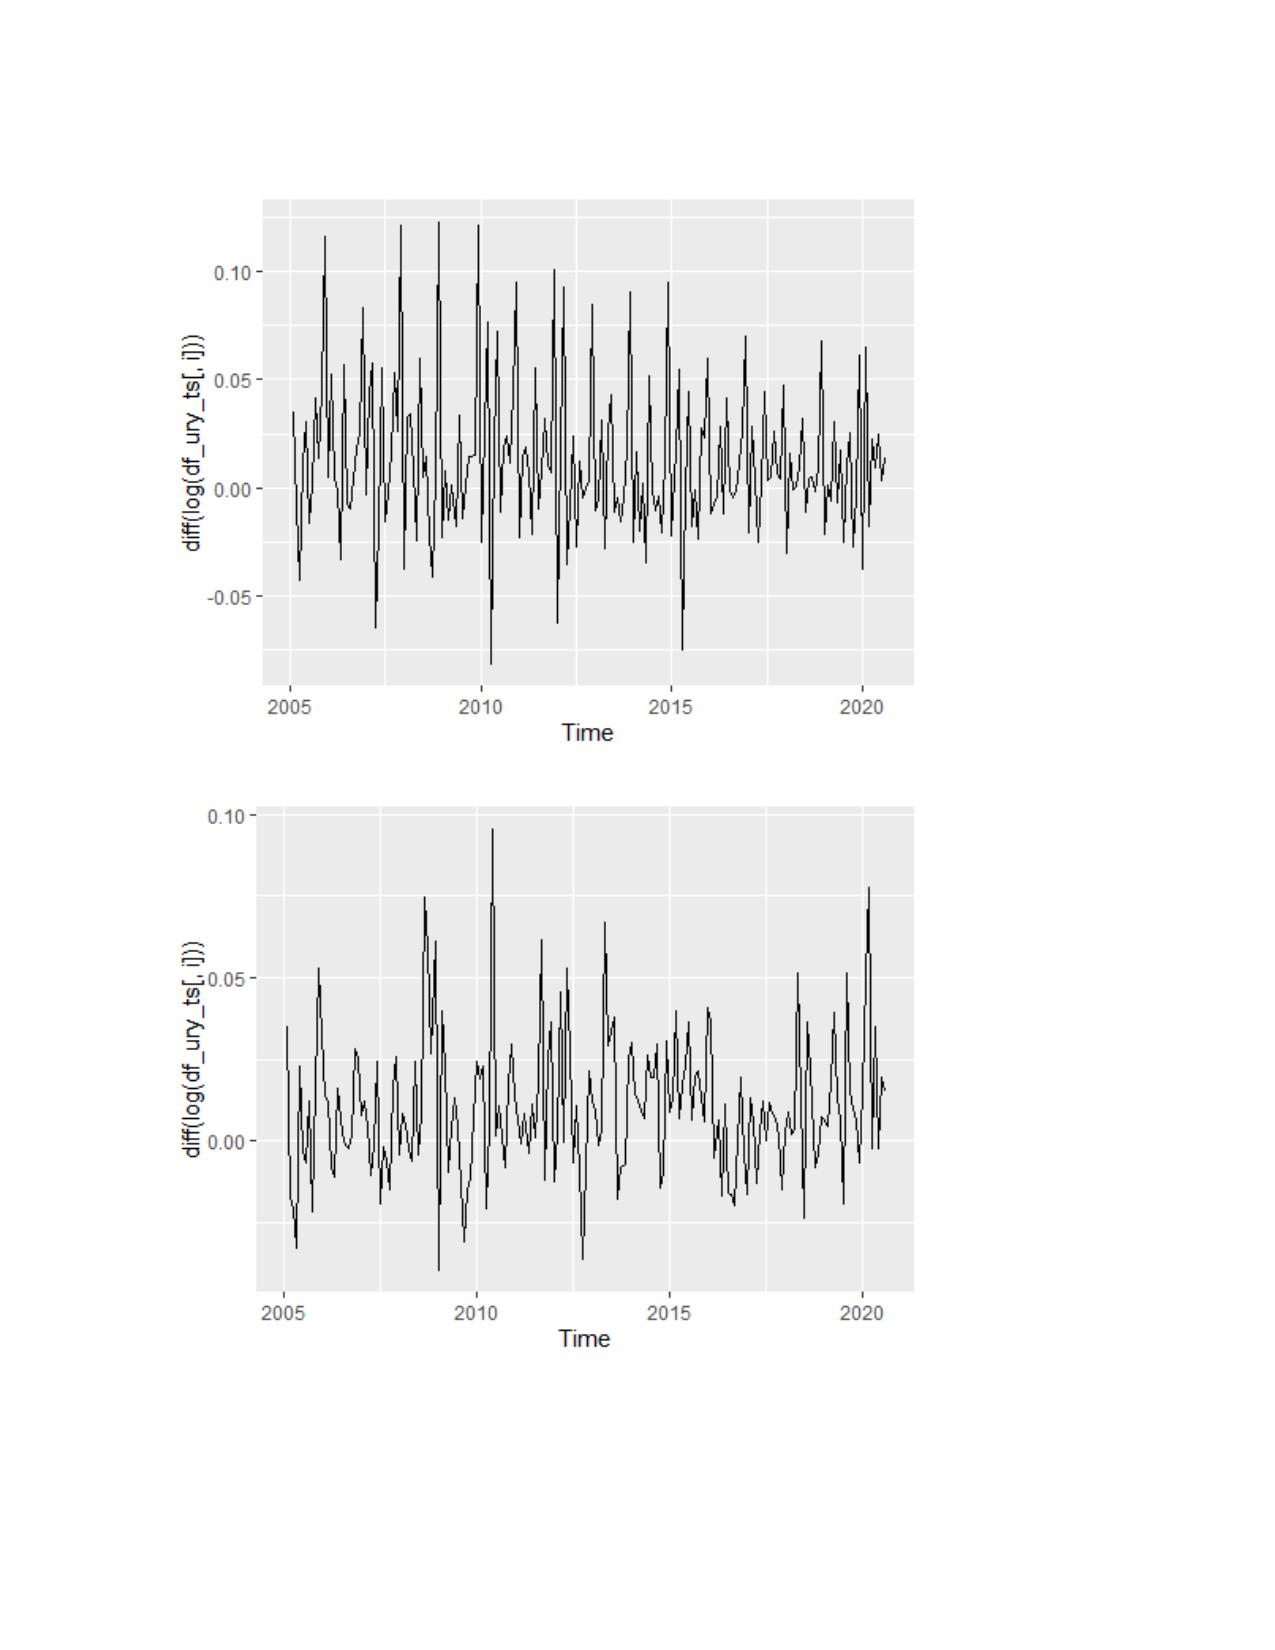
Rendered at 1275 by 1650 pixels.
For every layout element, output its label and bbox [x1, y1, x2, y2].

picture [168, 150, 927, 1363]
